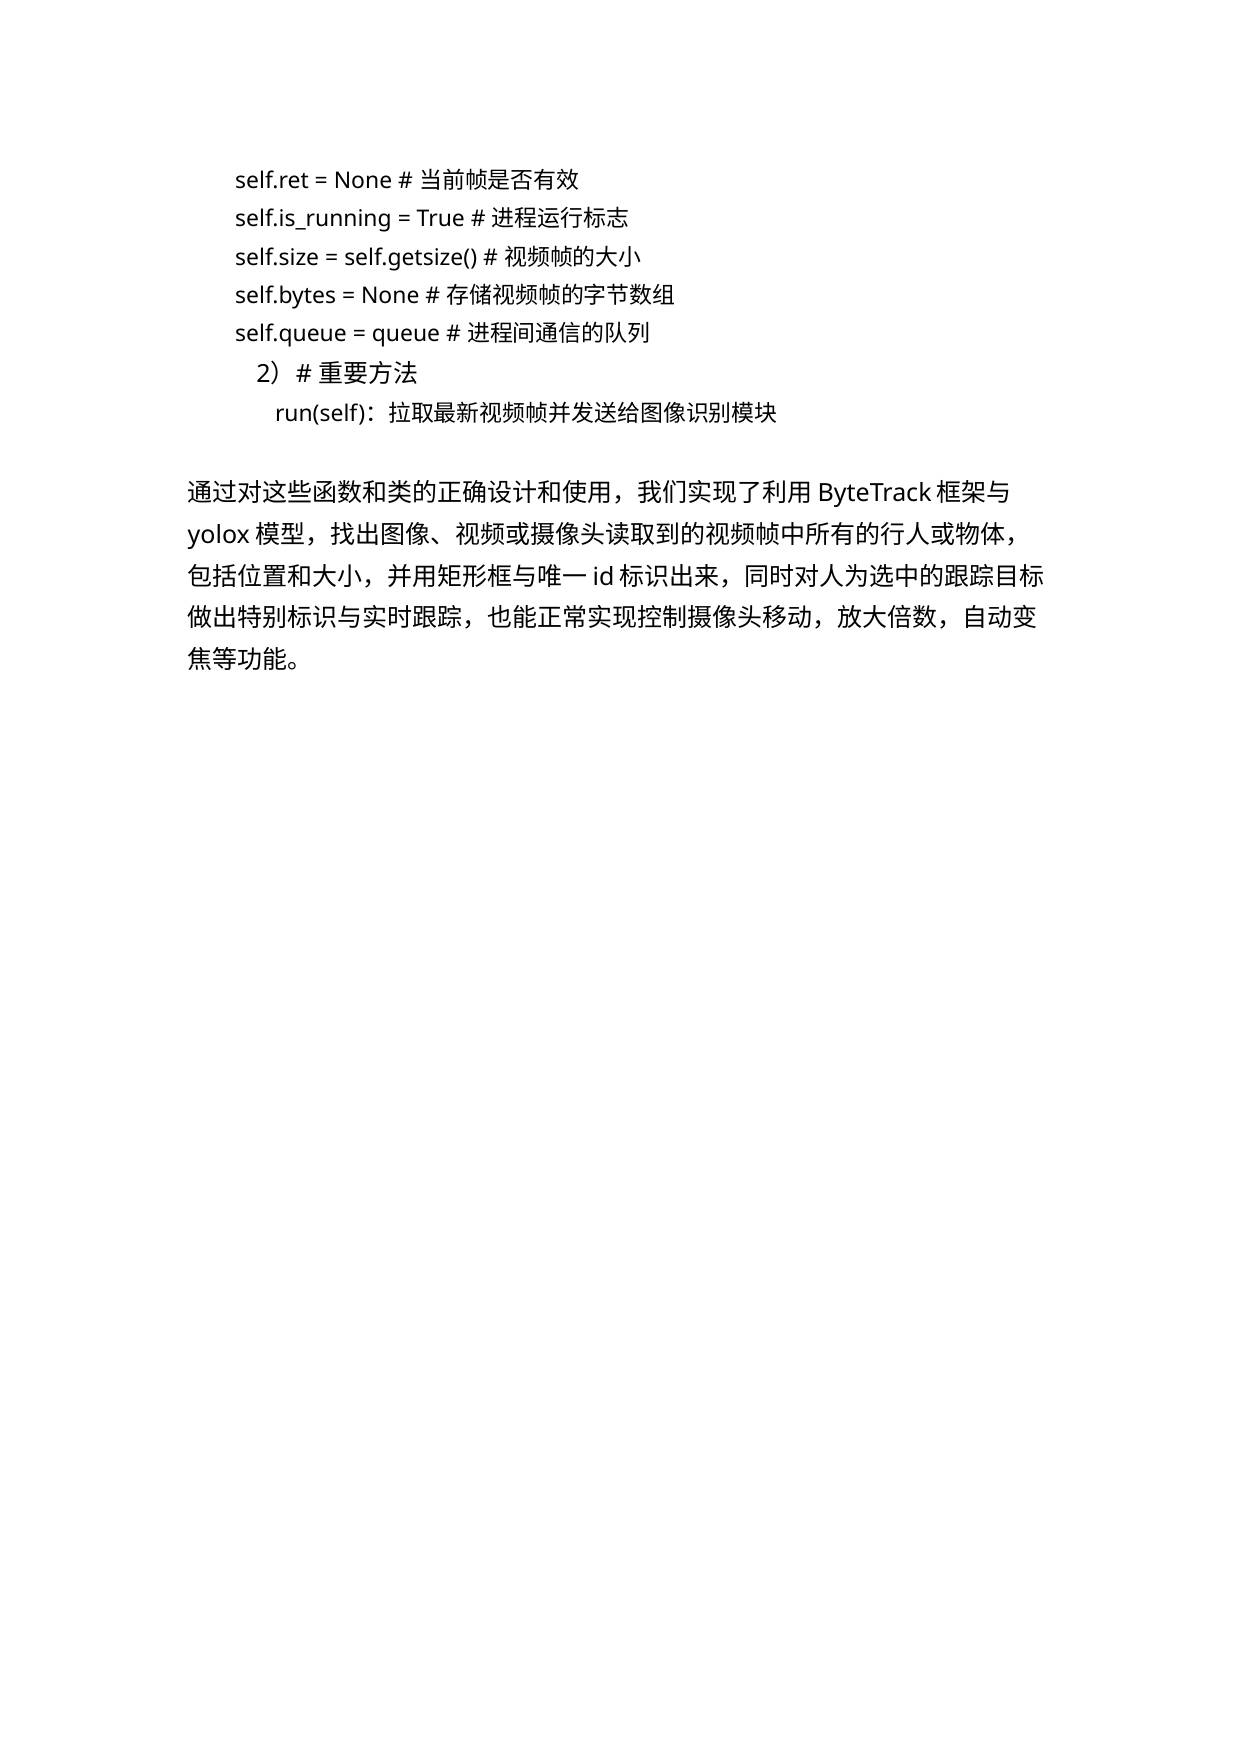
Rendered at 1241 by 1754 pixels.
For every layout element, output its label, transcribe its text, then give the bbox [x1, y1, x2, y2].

text 通过对这些函数和类的正确设计和使用，我们实现了利用ByteTrack框架与yolox模型，找出图像、视频或摄像头读取到的视频帧中所有的行人或物体，包括位置和大小，并用矩形框与唯一id标识出来，同时对人为选中的跟踪目标做出特别标识与实时跟踪，也能正常实现控制摄像头移动，放大倍数，自动变焦等功能。 [187, 473, 1053, 676]
text 2）# 重要方法 [231, 354, 1053, 390]
text run(self)：拉取最新视频帧并发送给图像识别模块 [233, 395, 1053, 429]
text self.bytes = None # 存储视频帧的字节数组 [187, 277, 1053, 310]
text self.ret = None # 当前帧是否有效 [187, 162, 1053, 195]
text self.is_running = True # 进程运行标志 [187, 200, 1053, 234]
text self.queue = queue # 进程间通信的队列 [187, 315, 1053, 349]
text self.size = self.getsize() # 视频帧的大小 [187, 239, 1053, 272]
